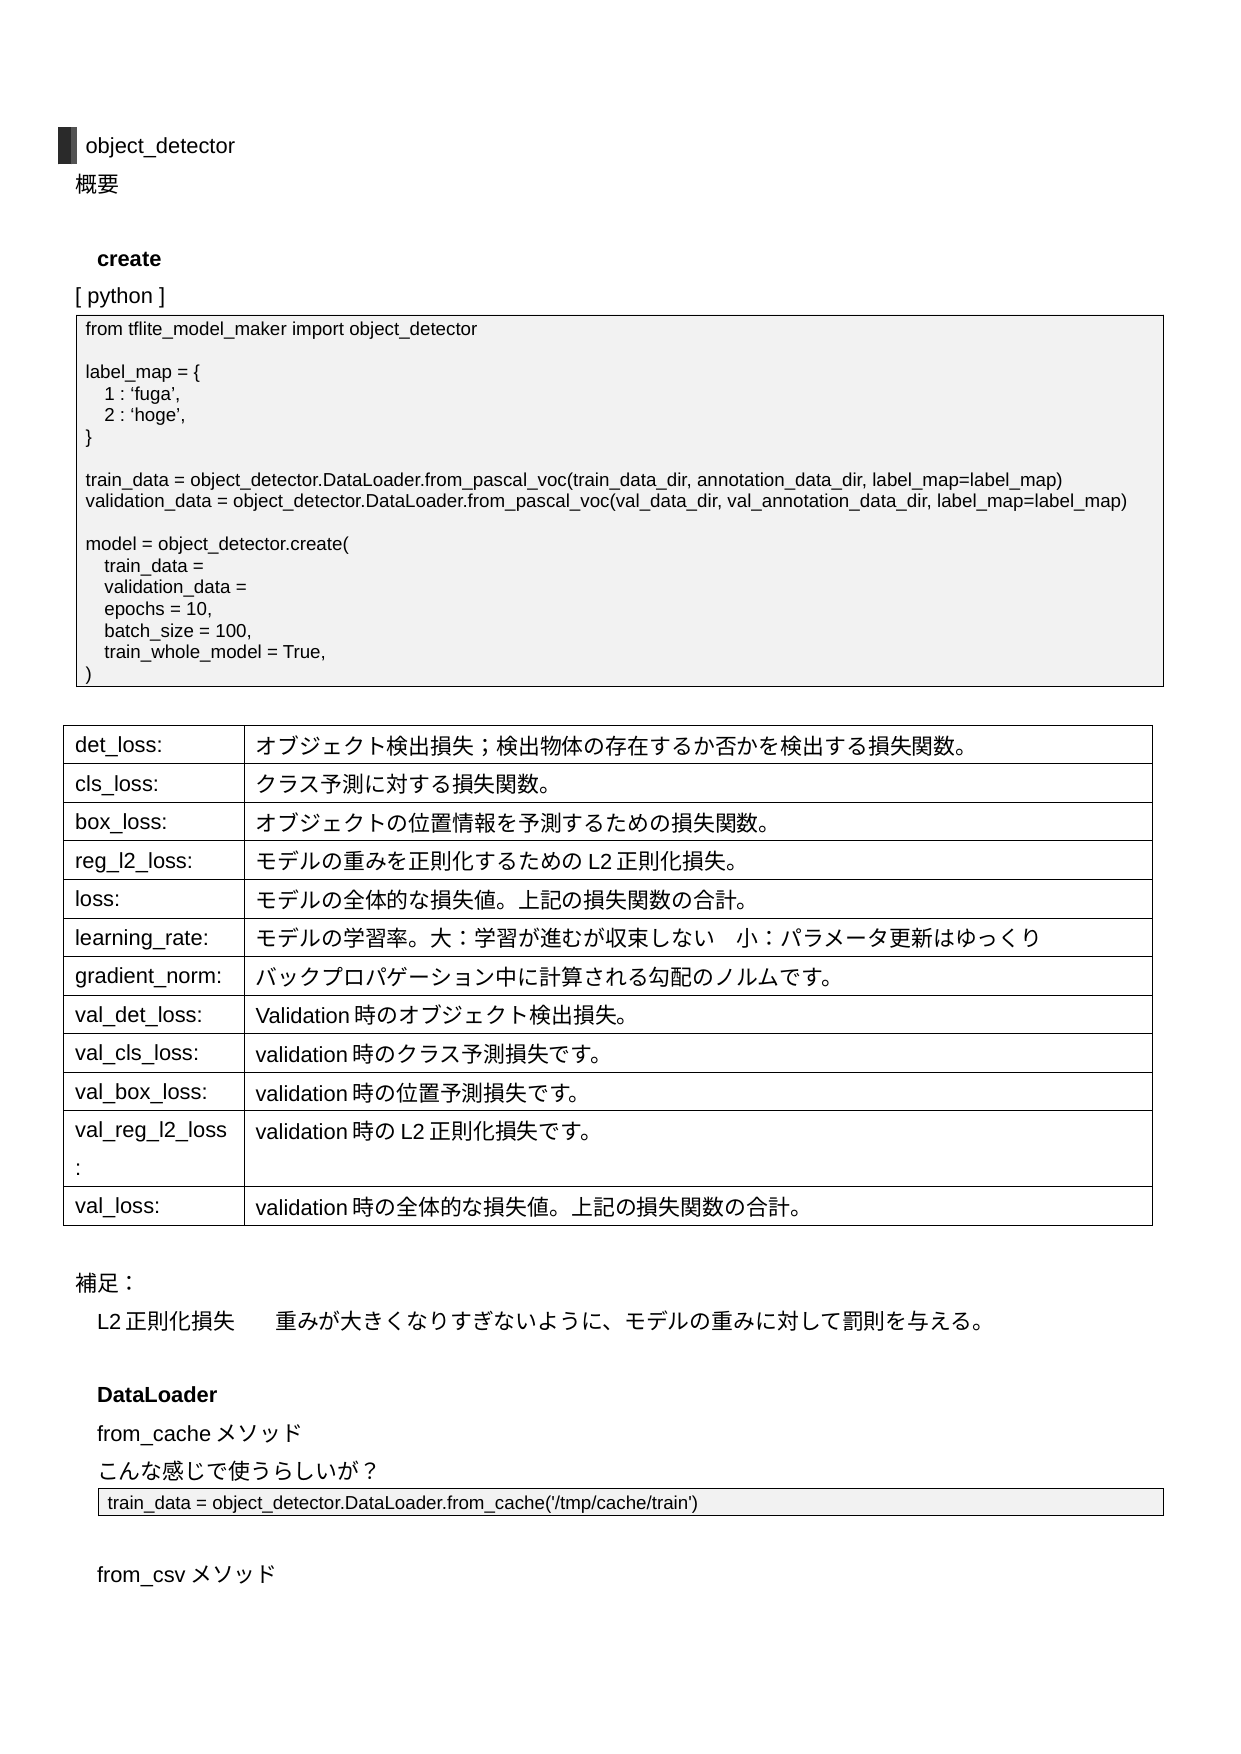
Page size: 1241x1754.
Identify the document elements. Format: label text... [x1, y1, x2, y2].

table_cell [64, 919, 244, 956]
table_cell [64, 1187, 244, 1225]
text from_cacheメソッド [97, 1413, 1165, 1451]
text validation_data = [77, 573, 1163, 595]
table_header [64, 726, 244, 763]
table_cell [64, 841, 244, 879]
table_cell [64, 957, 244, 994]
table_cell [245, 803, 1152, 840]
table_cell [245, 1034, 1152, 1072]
subtitle object_detector [77, 127, 1155, 164]
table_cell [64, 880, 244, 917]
text validation_data = object_detector.DataLoader.from_pascal_voc(val_data_dir, val_annotation_data_dir, label_map=label_map) [77, 487, 1163, 508]
text train_data = object_detector.DataLoader.from_pascal_voc(train_data_dir, annotation_data_dir, label_map=label_map) [77, 465, 1163, 487]
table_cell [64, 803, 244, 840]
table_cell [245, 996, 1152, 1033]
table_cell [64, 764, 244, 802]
text model = object_detector.create( [77, 530, 1163, 552]
text train_data = object_detector.DataLoader.from_cache('/tmp/cache/train') [99, 1489, 1163, 1515]
text 概要 [75, 164, 1165, 202]
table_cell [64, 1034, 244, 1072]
text train_whole_model = True, [77, 638, 1163, 659]
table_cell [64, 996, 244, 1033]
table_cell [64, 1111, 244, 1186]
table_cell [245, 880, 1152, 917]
text 補足： [75, 1263, 1165, 1301]
text label_map = { [77, 358, 1163, 379]
text L2正則化損失 重みが大きくなりすぎないように、モデルの重みに対して罰則を与える。 [97, 1301, 1165, 1338]
text from_csvメソッド [97, 1554, 1165, 1591]
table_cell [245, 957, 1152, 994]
text 1 : ‘fuga’, [77, 379, 1163, 401]
text } [77, 422, 1163, 444]
text ) [77, 659, 1163, 686]
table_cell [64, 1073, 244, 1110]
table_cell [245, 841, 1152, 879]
subtitle create [97, 239, 1143, 277]
text epochs = 10, [77, 595, 1163, 616]
text こんな感じで使うらしいが？ [97, 1451, 1165, 1488]
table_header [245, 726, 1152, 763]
text batch_size = 100, [77, 616, 1163, 638]
text from tflite_model_maker import object_detector [77, 316, 1163, 336]
text 2 : ‘hoge’, [77, 401, 1163, 422]
subtitle DataLoader [97, 1376, 1143, 1413]
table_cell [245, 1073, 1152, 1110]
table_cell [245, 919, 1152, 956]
text train_data = [77, 552, 1163, 573]
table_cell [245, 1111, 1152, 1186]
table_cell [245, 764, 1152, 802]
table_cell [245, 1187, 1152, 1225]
text [ python ] [75, 277, 1165, 314]
